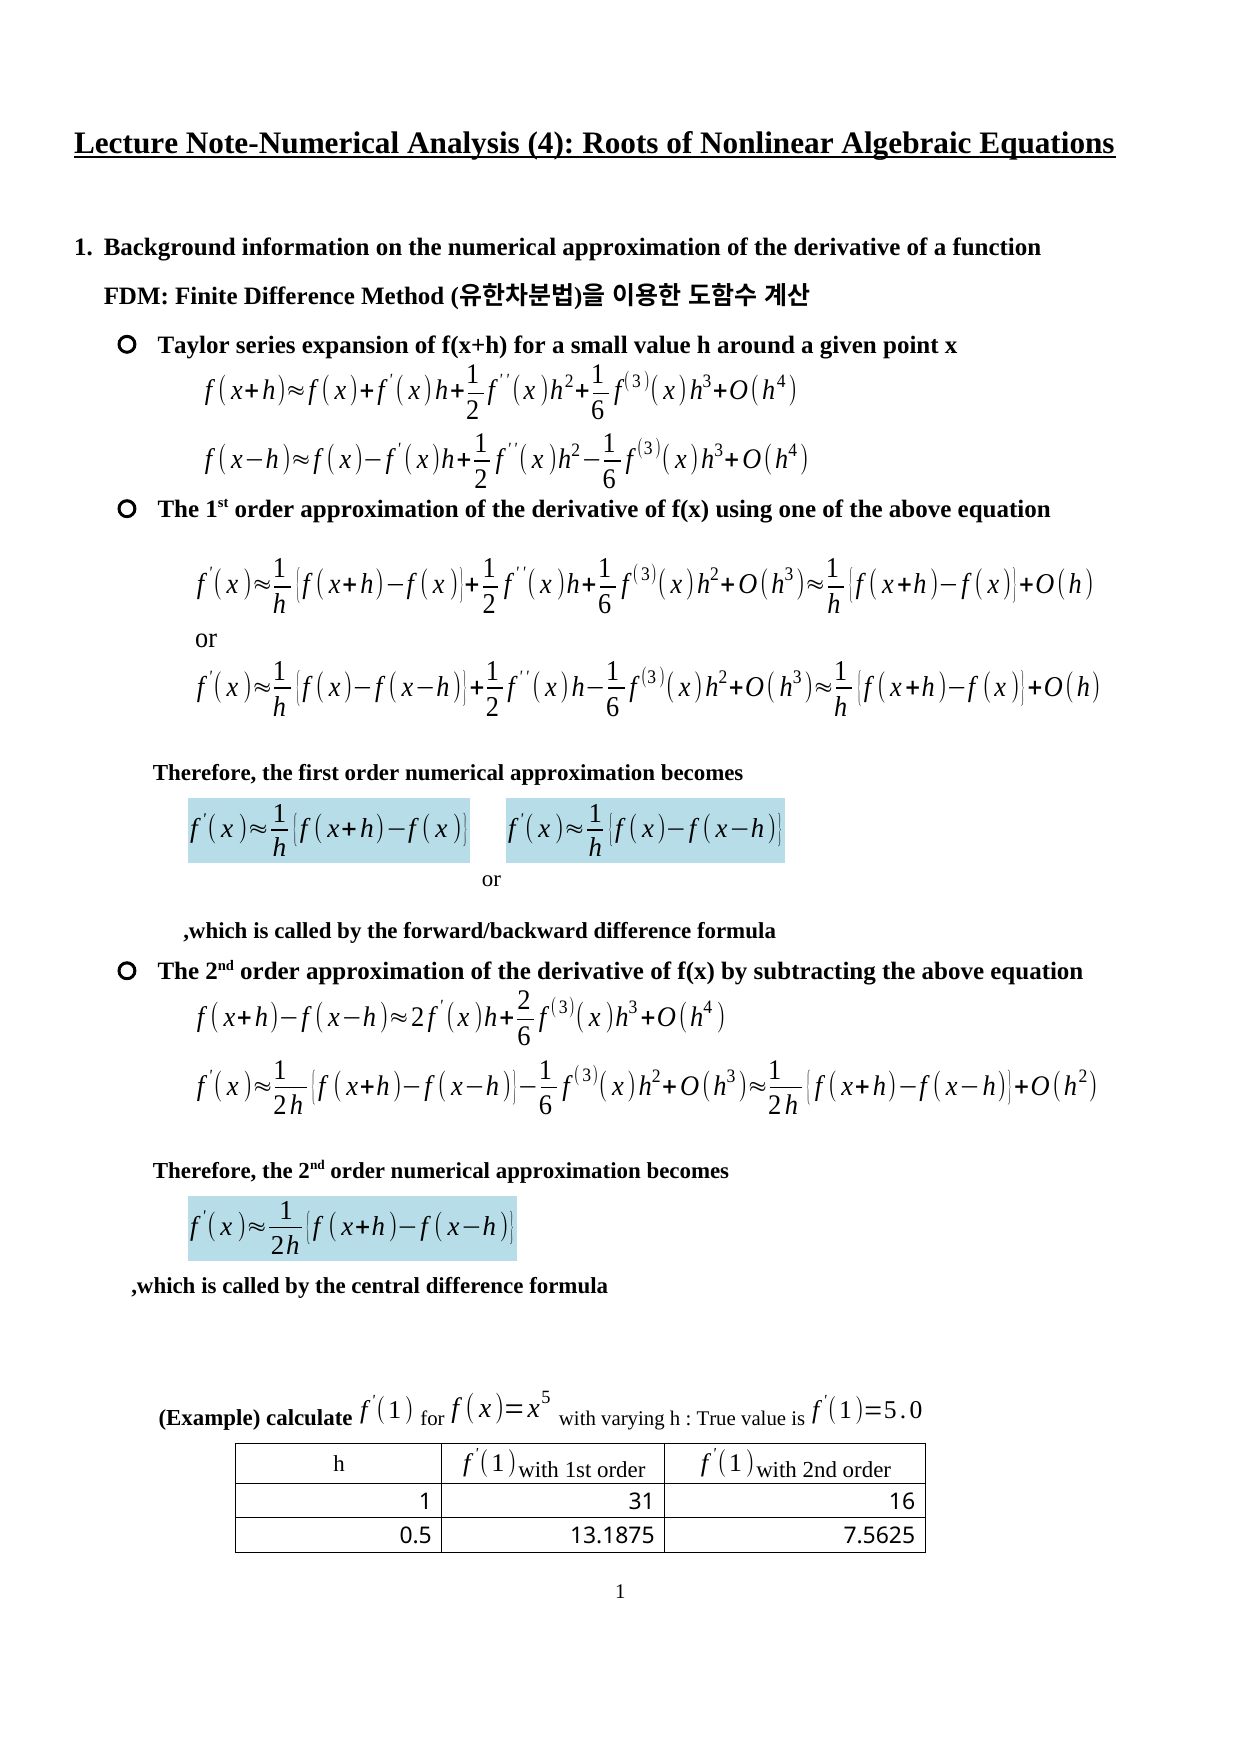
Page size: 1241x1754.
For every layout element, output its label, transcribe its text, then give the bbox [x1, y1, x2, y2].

text Lecture Note-Numerical Analysis (4): Roots of Nonlinear Algebraic Equations [74, 125, 1167, 161]
list Taylor series expansion of f(x+h) for a small value h around a given point x [116, 330, 1167, 359]
text or [74, 798, 1167, 892]
text (Example) calculate for with varying h : True value is [74, 1388, 1167, 1430]
text Therefore, the 2nd order numerical approximation becomes [74, 1157, 1167, 1183]
text Therefore, the first order numerical approximation becomes [74, 759, 1167, 785]
table_header h [236, 1444, 441, 1483]
list FDM: Finite Difference Method (유한차분법)을 이용한 도함수 계산 [103, 276, 1167, 312]
list Background information on the numerical approximation of the derivative of a function [74, 232, 1167, 261]
text ,which is called by the central difference formula [74, 1273, 1167, 1299]
table_cell 1 [236, 1484, 441, 1517]
table_header with 2nd order [665, 1444, 925, 1483]
list The 1st order approximation of the derivative of f(x) using one of the above equation [116, 494, 1167, 523]
table_cell 31 [442, 1484, 664, 1517]
table_header with 1st order [442, 1444, 664, 1483]
table_cell 13.1875 [442, 1518, 664, 1552]
text ,which is called by the forward/backward difference formula [116, 917, 1167, 943]
table_cell 16 [665, 1484, 925, 1517]
table_cell 0.5 [236, 1518, 441, 1552]
table_cell 7.5625 [665, 1518, 925, 1552]
list The 2nd order approximation of the derivative of f(x) by subtracting the above equation [116, 956, 1167, 985]
